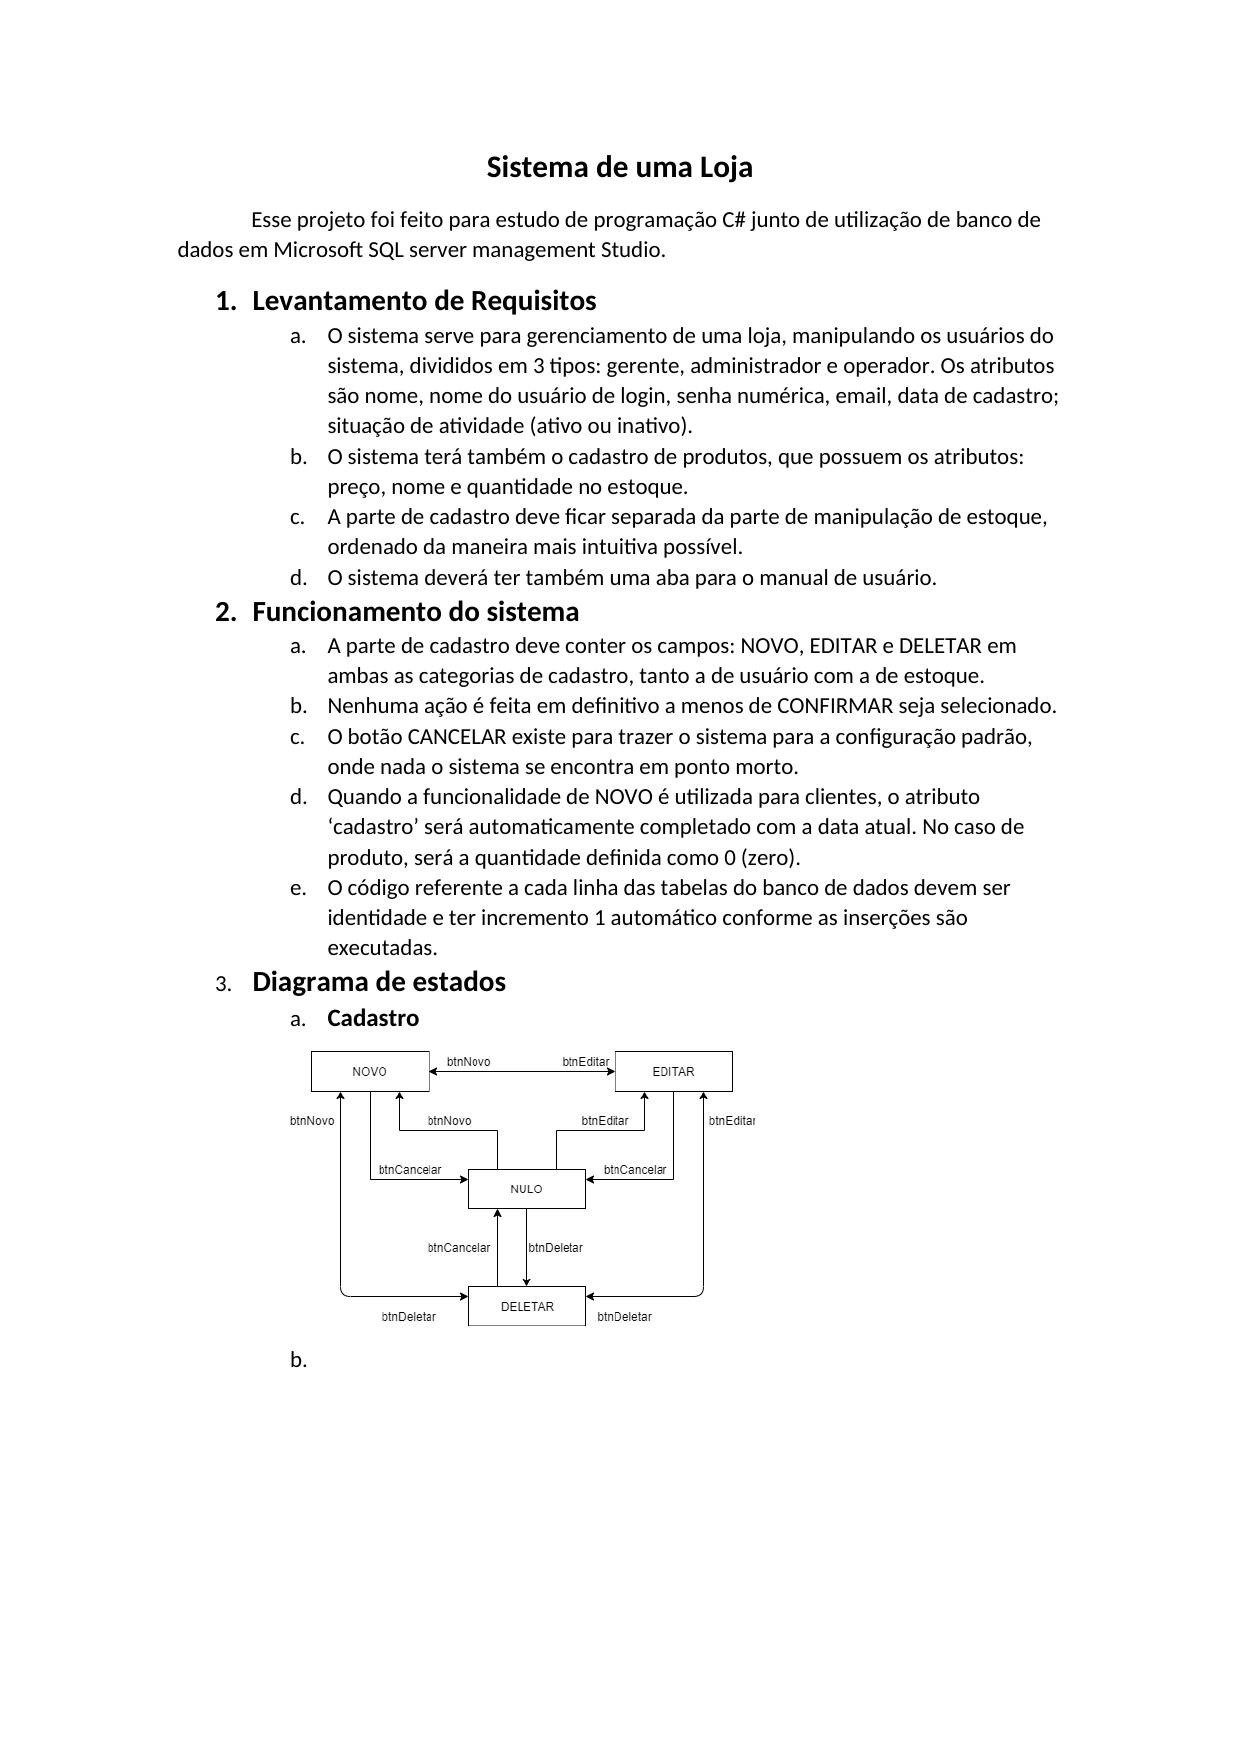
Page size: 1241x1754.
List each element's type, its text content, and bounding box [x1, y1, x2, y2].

text Esse projeto foi feito para estudo de programação C# junto de utilização de banco de dados em Microsoft SQL server management Studio. [177, 205, 1063, 264]
text Sistema de uma Loja [177, 148, 1063, 186]
list O botão CANCELAR existe para trazer o sistema para a configuração padrão, onde nada o sistema se encontra em ponto morto. [290, 722, 1063, 780]
list O código referente a cada linha das tabelas do banco de dados devem ser identidade e ter incremento 1 automático conforme as inserções são executadas. [290, 873, 1063, 961]
list O sistema deverá ter também uma aba para o manual de usuário. [290, 563, 1063, 591]
picture [289, 1051, 756, 1326]
list Cadastro [290, 1002, 1063, 1032]
list A parte de cadastro deve conter os campos: NOVO, EDITAR e DELETAR em ambas as categorias de cadastro, tanto a de usuário com a de estoque. [290, 631, 1063, 689]
list Diagrama de estados [215, 963, 1063, 999]
list Nenhuma ação é feita em definitivo a menos de CONFIRMAR seja selecionado. [290, 692, 1063, 720]
list Quando a funcionalidade de NOVO é utilizada para clientes, o atributo ‘cadastro’ será automaticamente completado com a data atual. No caso de produto, será a quantidade definida como 0 (zero). [290, 782, 1063, 871]
list O sistema serve para gerenciamento de uma loja, manipulando os usuários do sistema, divididos em 3 tipos: gerente, administrador e operador. Os atributos são nome, nome do usuário de login, senha numérica, email, data de cadastro; situação de atividade (ativo ou inativo). [290, 321, 1063, 439]
list Levantamento de Requisitos [215, 282, 1063, 318]
list Funcionamento do sistema [215, 593, 1063, 628]
list O sistema terá também o cadastro de produtos, que possuem os atributos: preço, nome e quantidade no estoque. [290, 442, 1063, 500]
list A parte de cadastro deve ficar separada da parte de manipulação de estoque, ordenado da maneira mais intuitiva possível. [290, 502, 1063, 560]
